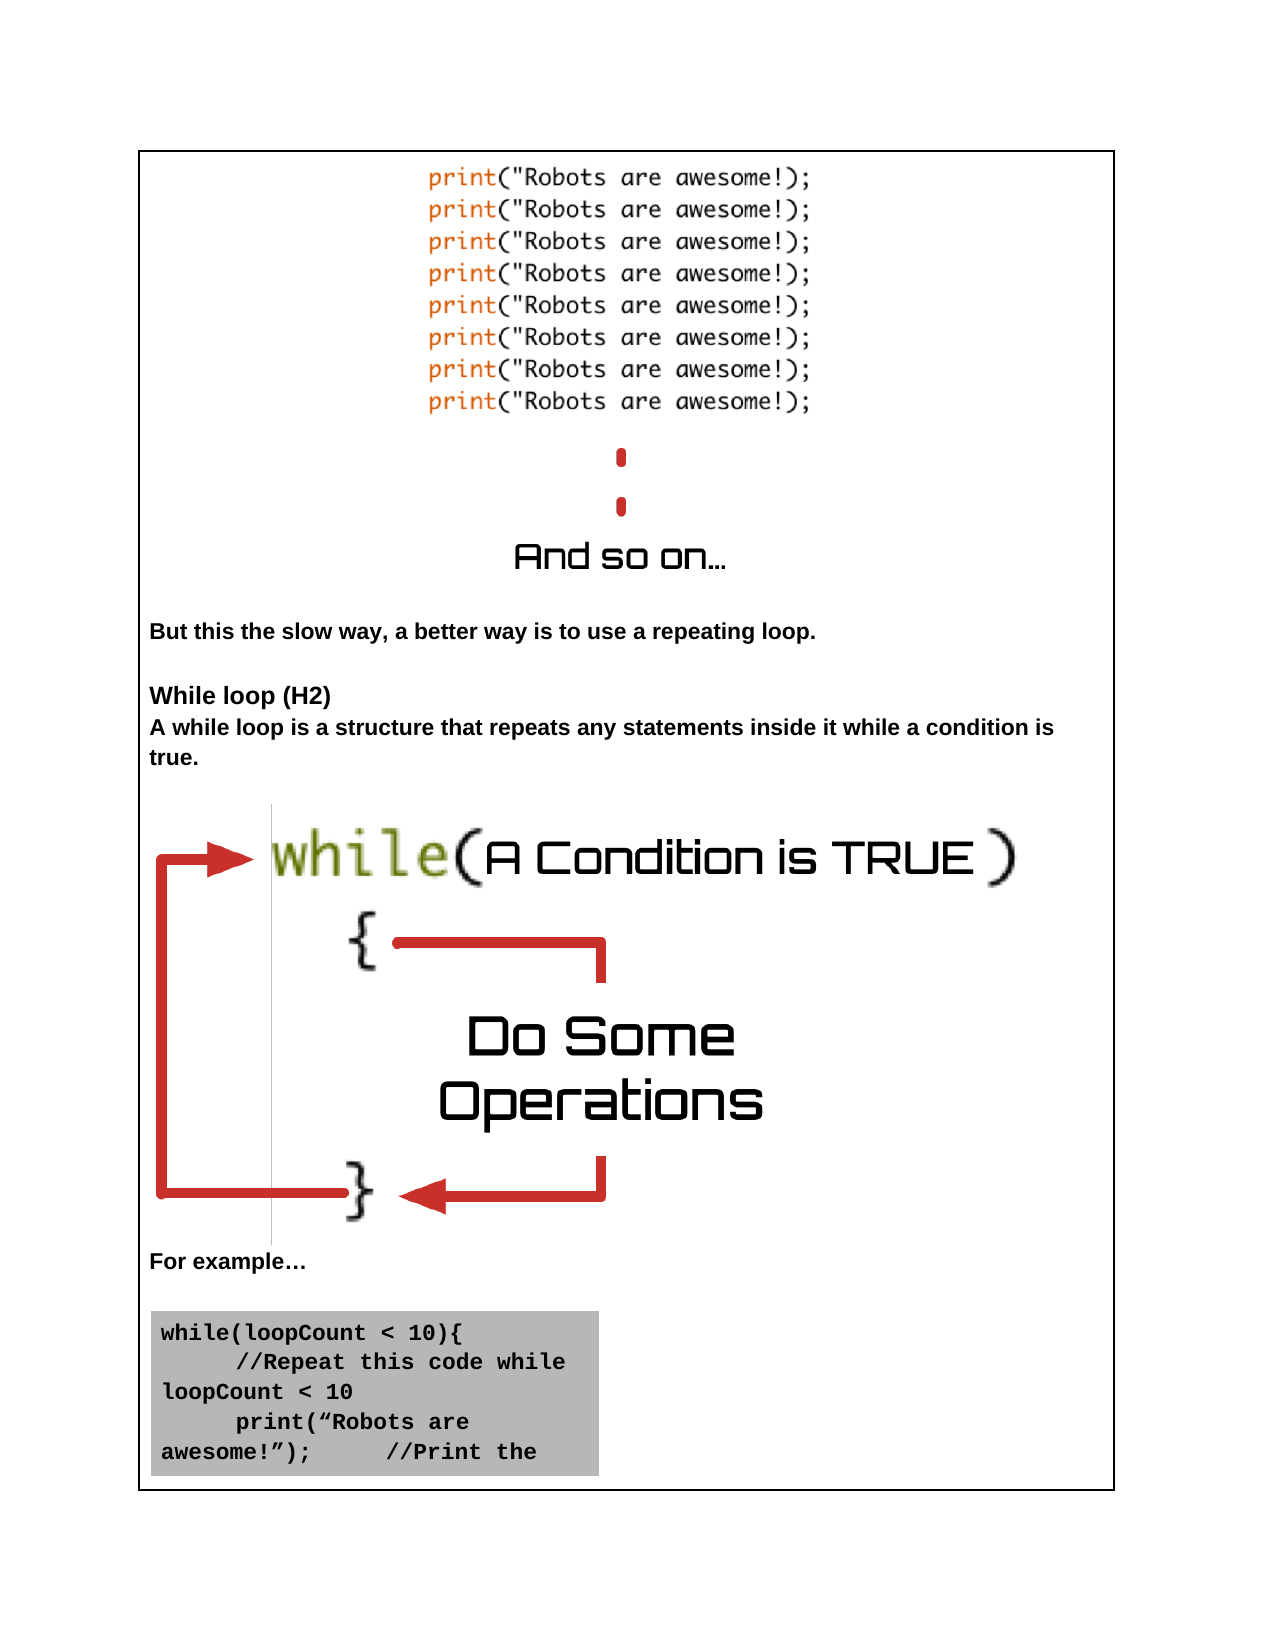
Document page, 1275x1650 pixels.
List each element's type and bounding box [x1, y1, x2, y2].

picture [149, 804, 1103, 1245]
table_header [140, 152, 1113, 1489]
picture [419, 162, 833, 584]
